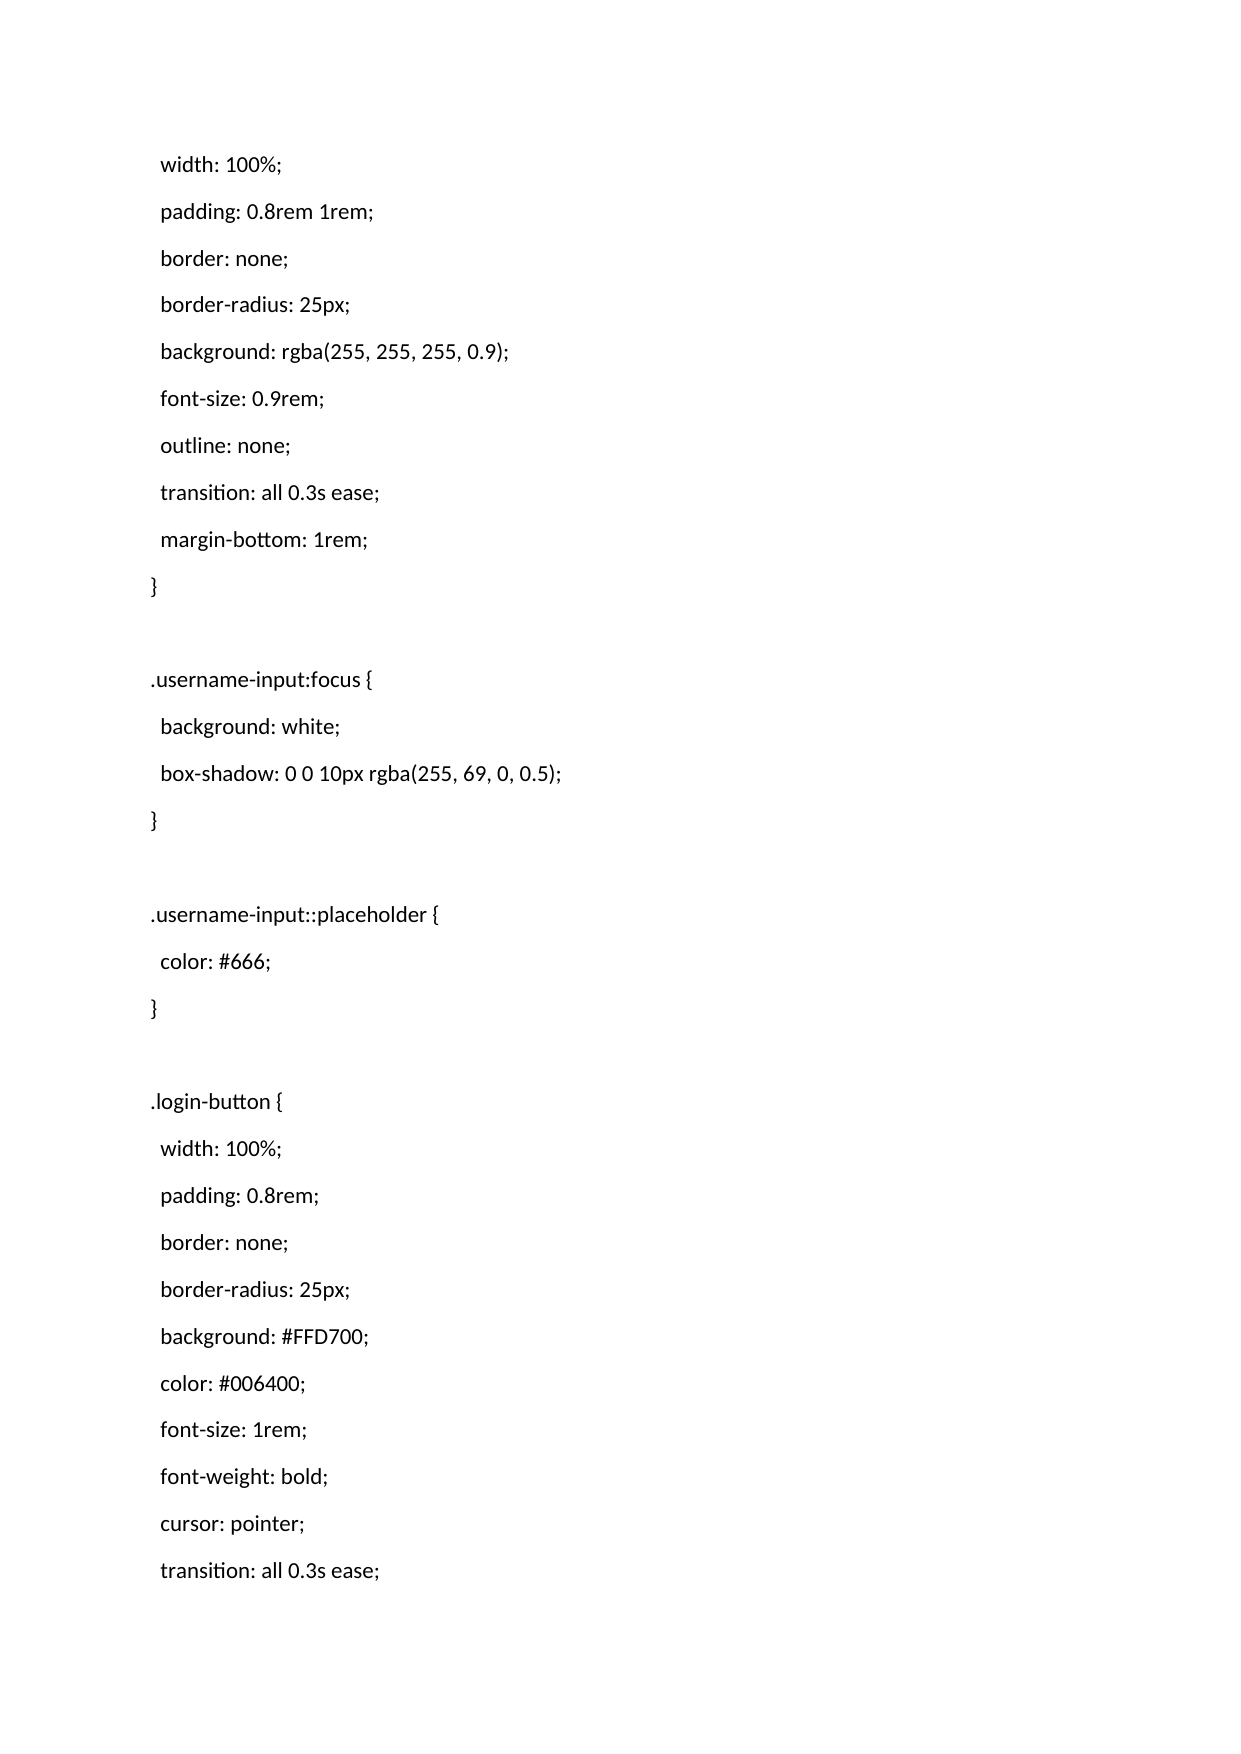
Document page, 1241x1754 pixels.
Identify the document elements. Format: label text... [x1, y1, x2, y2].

text background: white; [150, 712, 1090, 741]
text color: #666; [150, 947, 1090, 975]
text border: none; [150, 244, 1090, 272]
text .username-input::placeholder { [150, 900, 1090, 928]
text transition: all 0.3s ease; [150, 478, 1090, 506]
text border: none; [150, 1228, 1090, 1256]
text background: #FFD700; [150, 1322, 1090, 1350]
text background: rgba(255, 255, 255, 0.9); [150, 337, 1090, 366]
text transition: all 0.3s ease; [150, 1556, 1090, 1584]
text } [150, 994, 1090, 1022]
text .username-input:focus { [150, 666, 1090, 694]
text padding: 0.8rem; [150, 1181, 1090, 1209]
text width: 100%; [150, 150, 1090, 178]
text border-radius: 25px; [150, 1275, 1090, 1303]
text width: 100%; [150, 1134, 1090, 1162]
text font-size: 1rem; [150, 1416, 1090, 1444]
text outline: none; [150, 431, 1090, 459]
text color: #006400; [150, 1369, 1090, 1397]
text border-radius: 25px; [150, 291, 1090, 319]
text margin-bottom: 1rem; [150, 525, 1090, 553]
text box-shadow: 0 0 10px rgba(255, 69, 0, 0.5); [150, 759, 1090, 787]
text .login-button { [150, 1087, 1090, 1116]
text padding: 0.8rem 1rem; [150, 197, 1090, 225]
text font-size: 0.9rem; [150, 384, 1090, 412]
text cursor: pointer; [150, 1509, 1090, 1537]
text } [150, 806, 1090, 834]
text } [150, 572, 1090, 600]
text font-weight: bold; [150, 1462, 1090, 1491]
